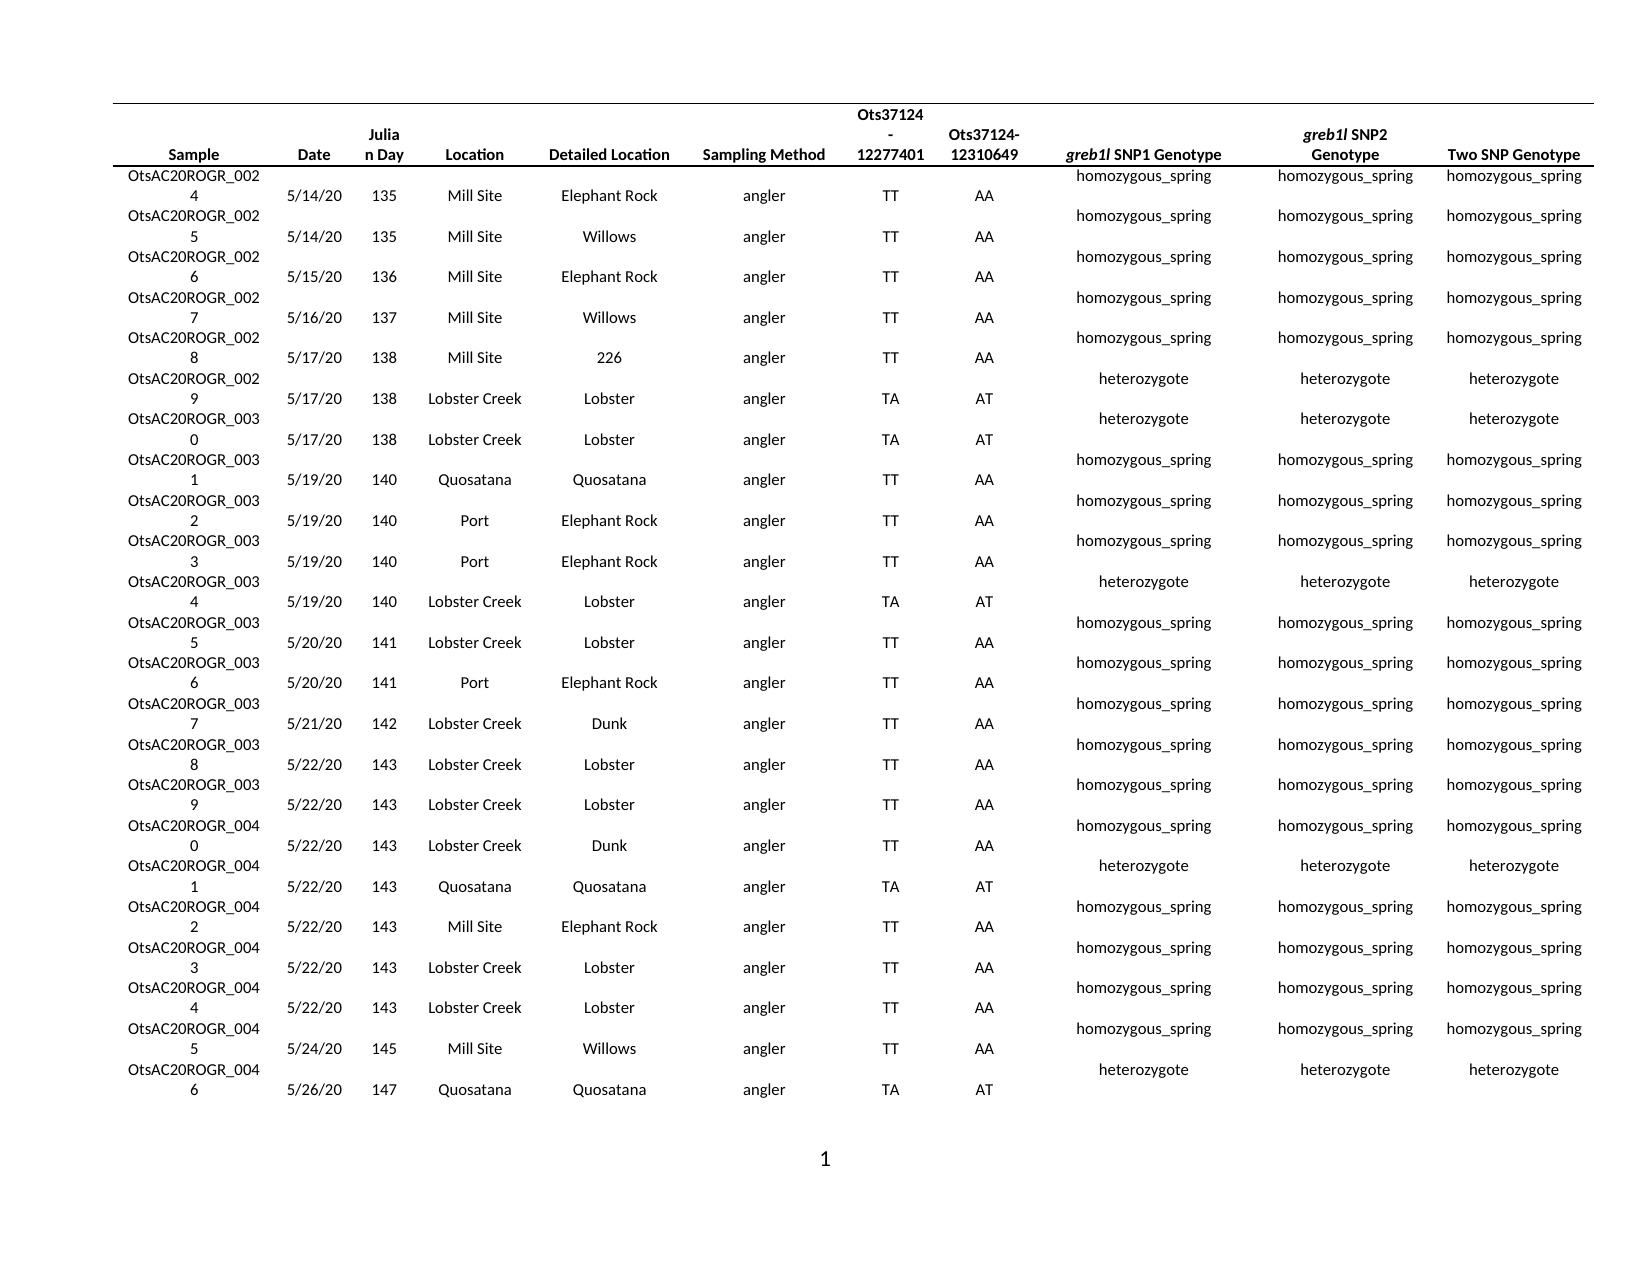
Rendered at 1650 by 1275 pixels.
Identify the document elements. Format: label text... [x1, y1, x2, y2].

table_cell AA [937, 167, 1031, 206]
table_cell homozygous_spring [1434, 937, 1594, 977]
table_cell homozygous_spring [1256, 531, 1434, 571]
table_cell homozygous_spring [1031, 490, 1256, 531]
table_cell Port [415, 490, 534, 531]
table_cell angler [684, 246, 844, 287]
table_cell homozygous_spring [1256, 937, 1434, 977]
table_cell TT [844, 896, 937, 937]
table_cell 226 [534, 327, 684, 368]
table_cell angler [684, 774, 844, 815]
table_cell TT [844, 449, 937, 490]
table_cell Mill Site [415, 896, 534, 937]
table_header Sampling Method [684, 104, 844, 165]
table_cell TT [844, 693, 937, 734]
table_cell AA [937, 734, 1031, 774]
table_cell TT [844, 490, 937, 531]
table_cell Dunk [534, 693, 684, 734]
table_cell OtsAC20ROGR_0046 [113, 1059, 275, 1099]
table_cell homozygous_spring [1031, 287, 1256, 327]
table_cell homozygous_spring [1256, 287, 1434, 327]
table_cell heterozygote [1031, 368, 1256, 409]
table_cell homozygous_spring [1031, 774, 1256, 815]
table_cell heterozygote [1434, 571, 1594, 612]
table_cell Dunk [534, 815, 684, 856]
table_cell homozygous_spring [1031, 815, 1256, 856]
table_cell 5/20/20 [275, 652, 353, 693]
table_cell 143 [353, 978, 415, 1018]
table_cell 5/19/20 [275, 449, 353, 490]
table_cell 135 [353, 206, 415, 246]
table_cell TT [844, 327, 937, 368]
table_cell 147 [353, 1059, 415, 1099]
table_cell TT [844, 815, 937, 856]
table_cell TT [844, 652, 937, 693]
table_cell angler [684, 734, 844, 774]
table_cell homozygous_spring [1434, 978, 1594, 1018]
table_cell 5/14/20 [275, 167, 353, 206]
table_cell Lobster Creek [415, 734, 534, 774]
table_cell heterozygote [1434, 409, 1594, 449]
table_cell OtsAC20ROGR_0027 [113, 287, 275, 327]
table_cell TT [844, 612, 937, 652]
table_cell Mill Site [415, 167, 534, 206]
table_cell OtsAC20ROGR_0033 [113, 531, 275, 571]
table_cell 143 [353, 937, 415, 977]
table_cell OtsAC20ROGR_0031 [113, 449, 275, 490]
table_cell OtsAC20ROGR_0041 [113, 856, 275, 896]
table_cell 5/22/20 [275, 734, 353, 774]
table_cell 140 [353, 490, 415, 531]
table_cell TA [844, 368, 937, 409]
table_cell Lobster [534, 571, 684, 612]
table_cell AA [937, 327, 1031, 368]
table_cell Lobster [534, 612, 684, 652]
table_cell AA [937, 206, 1031, 246]
table_cell Lobster [534, 409, 684, 449]
table_cell heterozygote [1031, 856, 1256, 896]
table_cell homozygous_spring [1434, 206, 1594, 246]
table_cell OtsAC20ROGR_0032 [113, 490, 275, 531]
table_cell Mill Site [415, 246, 534, 287]
table_cell TT [844, 246, 937, 287]
table_cell OtsAC20ROGR_0043 [113, 937, 275, 977]
table_cell heterozygote [1434, 856, 1594, 896]
table_cell AA [937, 287, 1031, 327]
table_cell Quosatana [415, 856, 534, 896]
table_cell TT [844, 1018, 937, 1059]
table_cell TA [844, 571, 937, 612]
table_cell TT [844, 206, 937, 246]
table_cell angler [684, 856, 844, 896]
table_cell heterozygote [1256, 1059, 1434, 1099]
table_cell AA [937, 937, 1031, 977]
table_cell Mill Site [415, 1018, 534, 1059]
table_cell homozygous_spring [1434, 896, 1594, 937]
table_header Detailed Location [534, 104, 684, 165]
table_cell AA [937, 490, 1031, 531]
table_cell Quosatana [534, 856, 684, 896]
table_cell AA [937, 612, 1031, 652]
table_cell Lobster Creek [415, 815, 534, 856]
table_cell TT [844, 937, 937, 977]
table_cell homozygous_spring [1256, 612, 1434, 652]
table_cell heterozygote [1434, 1059, 1594, 1099]
table_cell Quosatana [415, 449, 534, 490]
table_cell 141 [353, 652, 415, 693]
table_cell OtsAC20ROGR_0045 [113, 1018, 275, 1059]
table_cell homozygous_spring [1256, 896, 1434, 937]
table_cell OtsAC20ROGR_0038 [113, 734, 275, 774]
table_cell heterozygote [1031, 571, 1256, 612]
table_cell angler [684, 167, 844, 206]
table_cell Lobster Creek [415, 937, 534, 977]
table_cell Elephant Rock [534, 531, 684, 571]
table_cell 138 [353, 327, 415, 368]
table_cell 136 [353, 246, 415, 287]
table_cell heterozygote [1031, 409, 1256, 449]
table_cell angler [684, 287, 844, 327]
table_cell AA [937, 449, 1031, 490]
table_cell OtsAC20ROGR_0028 [113, 327, 275, 368]
table_cell OtsAC20ROGR_0024 [113, 167, 275, 206]
table_cell Lobster Creek [415, 693, 534, 734]
table_cell homozygous_spring [1434, 490, 1594, 531]
table_cell Port [415, 652, 534, 693]
table_cell angler [684, 490, 844, 531]
table_cell angler [684, 693, 844, 734]
table_header greb1l SNP2 Genotype [1256, 104, 1434, 165]
table_cell OtsAC20ROGR_0037 [113, 693, 275, 734]
table_cell AA [937, 246, 1031, 287]
table_cell AT [937, 368, 1031, 409]
table_cell homozygous_spring [1434, 774, 1594, 815]
table_cell OtsAC20ROGR_0035 [113, 612, 275, 652]
table_cell TA [844, 856, 937, 896]
table_cell 5/26/20 [275, 1059, 353, 1099]
table_cell Lobster Creek [415, 612, 534, 652]
table_cell AA [937, 774, 1031, 815]
table_cell angler [684, 327, 844, 368]
table_cell homozygous_spring [1031, 1018, 1256, 1059]
table_cell homozygous_spring [1434, 287, 1594, 327]
table_cell Lobster Creek [415, 571, 534, 612]
table_cell angler [684, 409, 844, 449]
table_cell Willows [534, 1018, 684, 1059]
table_cell Elephant Rock [534, 652, 684, 693]
table_cell TT [844, 531, 937, 571]
table_cell homozygous_spring [1256, 652, 1434, 693]
table_cell 5/22/20 [275, 978, 353, 1018]
table_cell 140 [353, 531, 415, 571]
table_header Location [415, 104, 534, 165]
table_cell OtsAC20ROGR_0042 [113, 896, 275, 937]
table_header Two SNP Genotype [1434, 104, 1594, 165]
table_cell angler [684, 449, 844, 490]
table_cell homozygous_spring [1256, 815, 1434, 856]
table_header Ots37124-12310649 [937, 104, 1031, 165]
table_cell AA [937, 1018, 1031, 1059]
table_cell Willows [534, 206, 684, 246]
table_cell TA [844, 409, 937, 449]
table_cell AA [937, 978, 1031, 1018]
table_cell Port [415, 531, 534, 571]
table_cell homozygous_spring [1256, 693, 1434, 734]
table_cell 143 [353, 815, 415, 856]
table_cell AT [937, 571, 1031, 612]
table_cell Quosatana [534, 1059, 684, 1099]
table_cell AA [937, 652, 1031, 693]
table_cell angler [684, 937, 844, 977]
table_cell homozygous_spring [1031, 531, 1256, 571]
table_cell 135 [353, 167, 415, 206]
table_cell homozygous_spring [1031, 937, 1256, 977]
table_cell angler [684, 896, 844, 937]
table_cell homozygous_spring [1031, 206, 1256, 246]
table_cell homozygous_spring [1434, 531, 1594, 571]
table_cell 5/16/20 [275, 287, 353, 327]
table_cell Quosatana [415, 1059, 534, 1099]
table_cell Lobster [534, 978, 684, 1018]
table_cell homozygous_spring [1256, 246, 1434, 287]
table_cell 5/14/20 [275, 206, 353, 246]
table_cell homozygous_spring [1031, 449, 1256, 490]
table_cell TT [844, 978, 937, 1018]
table_cell 5/17/20 [275, 327, 353, 368]
table_cell homozygous_spring [1031, 246, 1256, 287]
table_cell homozygous_spring [1434, 327, 1594, 368]
table_cell Elephant Rock [534, 490, 684, 531]
table_cell 5/22/20 [275, 896, 353, 937]
table_cell OtsAC20ROGR_0039 [113, 774, 275, 815]
table_cell angler [684, 652, 844, 693]
table_cell 5/24/20 [275, 1018, 353, 1059]
table_cell 5/17/20 [275, 368, 353, 409]
table_cell TA [844, 1059, 937, 1099]
table_cell angler [684, 815, 844, 856]
table_cell homozygous_spring [1256, 449, 1434, 490]
table_cell homozygous_spring [1256, 206, 1434, 246]
table_cell angler [684, 206, 844, 246]
table_cell OtsAC20ROGR_0036 [113, 652, 275, 693]
table_cell heterozygote [1256, 409, 1434, 449]
table_cell 145 [353, 1018, 415, 1059]
table_cell OtsAC20ROGR_0034 [113, 571, 275, 612]
table_cell 5/17/20 [275, 409, 353, 449]
table_cell homozygous_spring [1434, 612, 1594, 652]
table_cell 5/19/20 [275, 490, 353, 531]
table_cell homozygous_spring [1256, 1018, 1434, 1059]
table_cell TT [844, 774, 937, 815]
table_cell homozygous_spring [1256, 734, 1434, 774]
table_cell Elephant Rock [534, 167, 684, 206]
table_cell AA [937, 531, 1031, 571]
table_header greb1l SNP1 Genotype [1031, 104, 1256, 165]
table_cell heterozygote [1256, 368, 1434, 409]
table_cell AT [937, 409, 1031, 449]
table_cell 140 [353, 449, 415, 490]
table_cell homozygous_spring [1434, 167, 1594, 206]
table_cell 141 [353, 612, 415, 652]
table_cell 142 [353, 693, 415, 734]
table_cell 143 [353, 774, 415, 815]
table_cell 5/19/20 [275, 571, 353, 612]
table_cell OtsAC20ROGR_0040 [113, 815, 275, 856]
table_header Date [275, 104, 353, 165]
table_header Sample [113, 104, 275, 165]
table_cell Mill Site [415, 287, 534, 327]
table_cell Lobster [534, 937, 684, 977]
table_cell OtsAC20ROGR_0030 [113, 409, 275, 449]
table_cell Willows [534, 287, 684, 327]
table_cell heterozygote [1031, 1059, 1256, 1099]
table_cell angler [684, 571, 844, 612]
table_cell Lobster [534, 774, 684, 815]
table_cell Mill Site [415, 327, 534, 368]
table_cell homozygous_spring [1256, 327, 1434, 368]
table_cell AA [937, 896, 1031, 937]
table_cell homozygous_spring [1031, 612, 1256, 652]
table_cell homozygous_spring [1434, 734, 1594, 774]
table_cell OtsAC20ROGR_0026 [113, 246, 275, 287]
table_cell homozygous_spring [1031, 693, 1256, 734]
table_cell Lobster Creek [415, 368, 534, 409]
table_cell homozygous_spring [1256, 167, 1434, 206]
table_cell homozygous_spring [1434, 815, 1594, 856]
table_cell homozygous_spring [1031, 734, 1256, 774]
table_cell AT [937, 856, 1031, 896]
table_cell angler [684, 612, 844, 652]
table_cell homozygous_spring [1434, 449, 1594, 490]
table_cell TT [844, 734, 937, 774]
table_cell heterozygote [1256, 571, 1434, 612]
table_cell angler [684, 978, 844, 1018]
table_cell AA [937, 693, 1031, 734]
table_cell homozygous_spring [1031, 652, 1256, 693]
table_cell heterozygote [1434, 368, 1594, 409]
table_cell homozygous_spring [1031, 327, 1256, 368]
table_cell 5/21/20 [275, 693, 353, 734]
table_cell 140 [353, 571, 415, 612]
table_cell Elephant Rock [534, 896, 684, 937]
table_cell 137 [353, 287, 415, 327]
table_cell TT [844, 287, 937, 327]
table_cell 5/20/20 [275, 612, 353, 652]
table_cell heterozygote [1256, 856, 1434, 896]
table_cell 143 [353, 856, 415, 896]
table_cell Lobster Creek [415, 409, 534, 449]
table_cell homozygous_spring [1434, 246, 1594, 287]
table_cell homozygous_spring [1256, 978, 1434, 1018]
table_cell 143 [353, 734, 415, 774]
table_cell homozygous_spring [1031, 978, 1256, 1018]
table_cell Elephant Rock [534, 246, 684, 287]
table_cell 5/22/20 [275, 815, 353, 856]
table_cell angler [684, 531, 844, 571]
table_cell 5/19/20 [275, 531, 353, 571]
table_cell angler [684, 368, 844, 409]
table_cell OtsAC20ROGR_0029 [113, 368, 275, 409]
table_cell TT [844, 167, 937, 206]
table_cell OtsAC20ROGR_0044 [113, 978, 275, 1018]
table_cell AT [937, 1059, 1031, 1099]
table_cell homozygous_spring [1031, 896, 1256, 937]
table_cell Lobster Creek [415, 978, 534, 1018]
table_cell angler [684, 1059, 844, 1099]
table_cell Quosatana [534, 449, 684, 490]
table_cell Lobster [534, 368, 684, 409]
table_header Ots37124-12277401 [844, 104, 937, 165]
table_cell OtsAC20ROGR_0025 [113, 206, 275, 246]
table_cell homozygous_spring [1031, 167, 1256, 206]
table_cell Mill Site [415, 206, 534, 246]
table_cell homozygous_spring [1434, 1018, 1594, 1059]
table_cell angler [684, 1018, 844, 1059]
table_cell Lobster [534, 734, 684, 774]
table_cell homozygous_spring [1256, 774, 1434, 815]
table_cell 143 [353, 896, 415, 937]
table_cell homozygous_spring [1256, 490, 1434, 531]
table_cell AA [937, 815, 1031, 856]
table_cell 5/22/20 [275, 856, 353, 896]
table_cell homozygous_spring [1434, 693, 1594, 734]
table_cell homozygous_spring [1434, 652, 1594, 693]
table_cell 5/15/20 [275, 246, 353, 287]
table_cell 138 [353, 368, 415, 409]
table_cell Lobster Creek [415, 774, 534, 815]
table_cell 138 [353, 409, 415, 449]
table_cell 5/22/20 [275, 774, 353, 815]
table_cell 5/22/20 [275, 937, 353, 977]
table_header Julian Day [353, 104, 415, 165]
